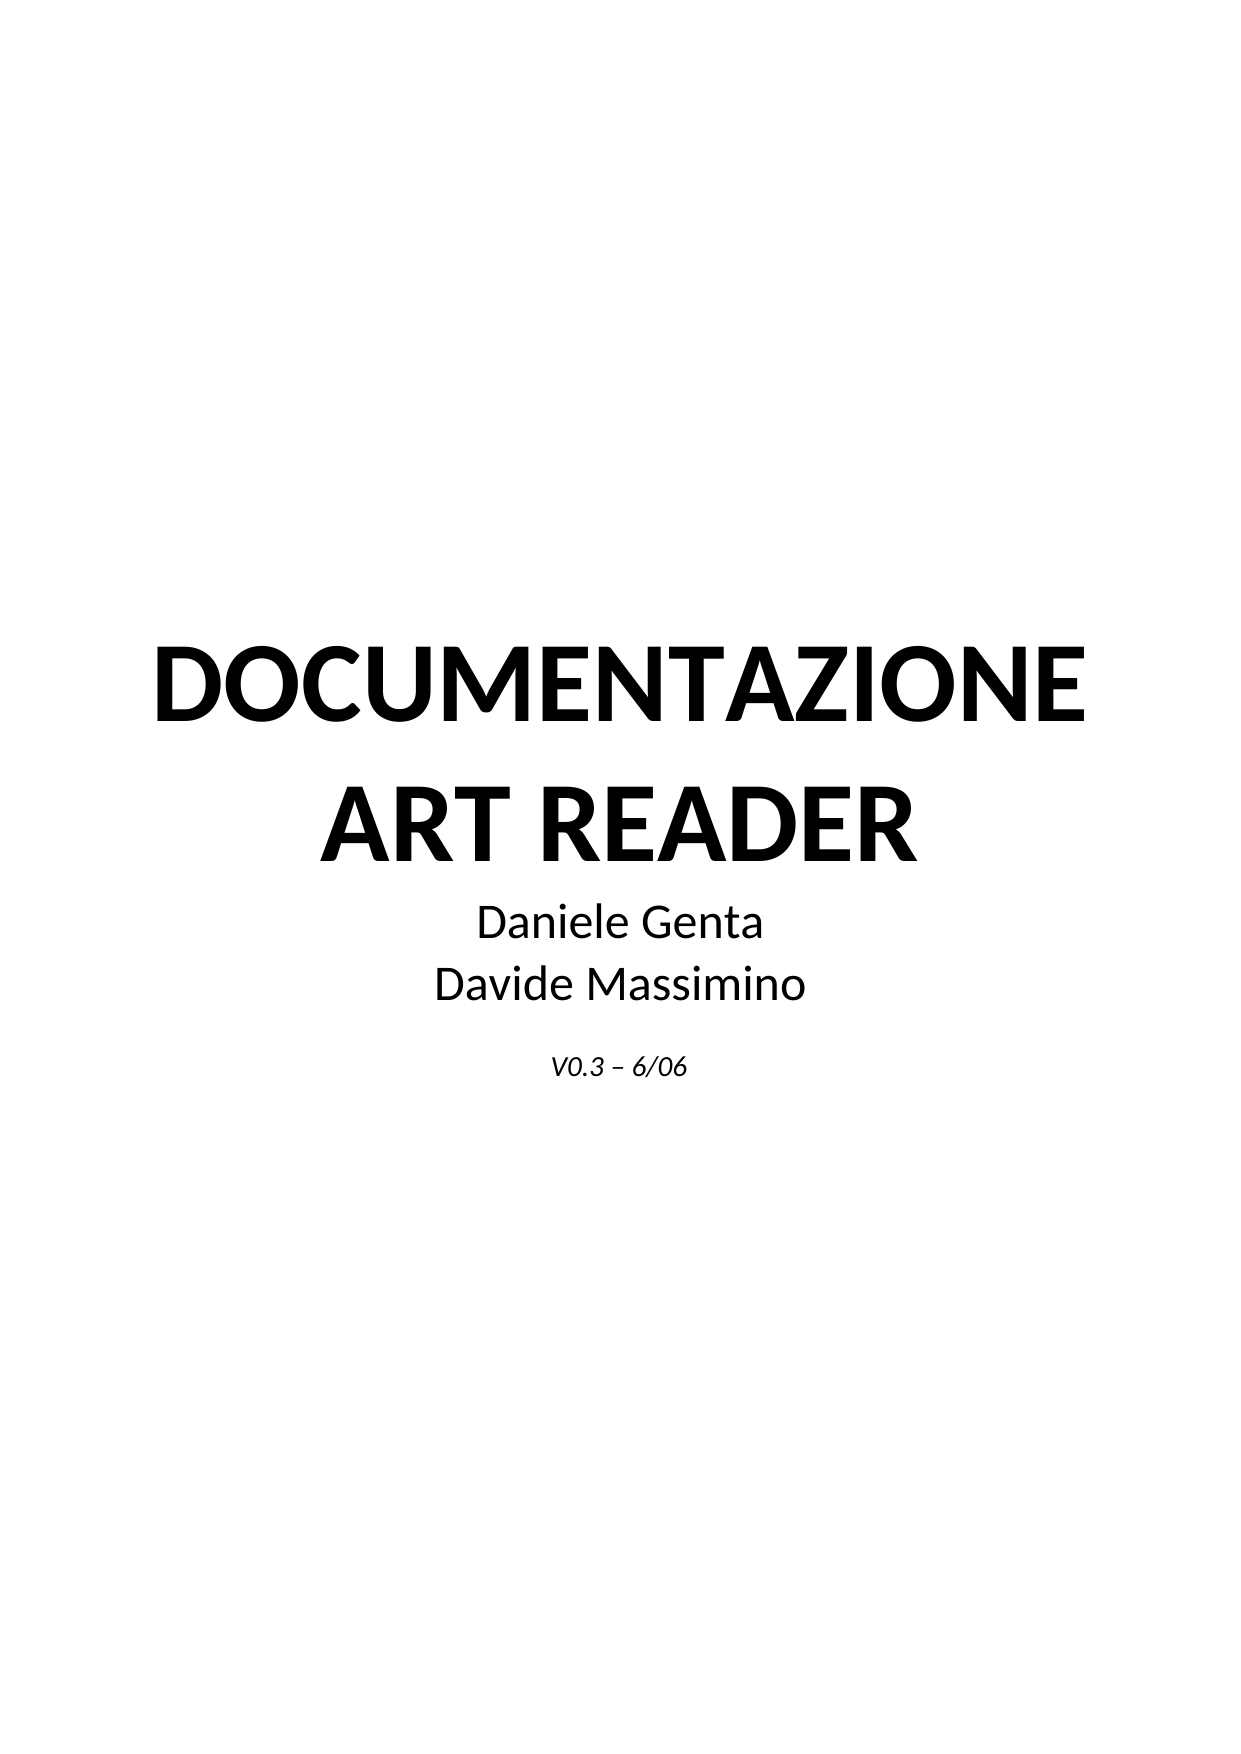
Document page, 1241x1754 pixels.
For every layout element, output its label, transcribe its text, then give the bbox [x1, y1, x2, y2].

text Daniele Genta [118, 890, 1122, 951]
text V0.3 – 6/06 [118, 1048, 1122, 1084]
text Davide Massimino [118, 951, 1122, 1012]
text ART READER [118, 750, 1122, 890]
text DOCUMENTAZIONE [118, 611, 1122, 750]
